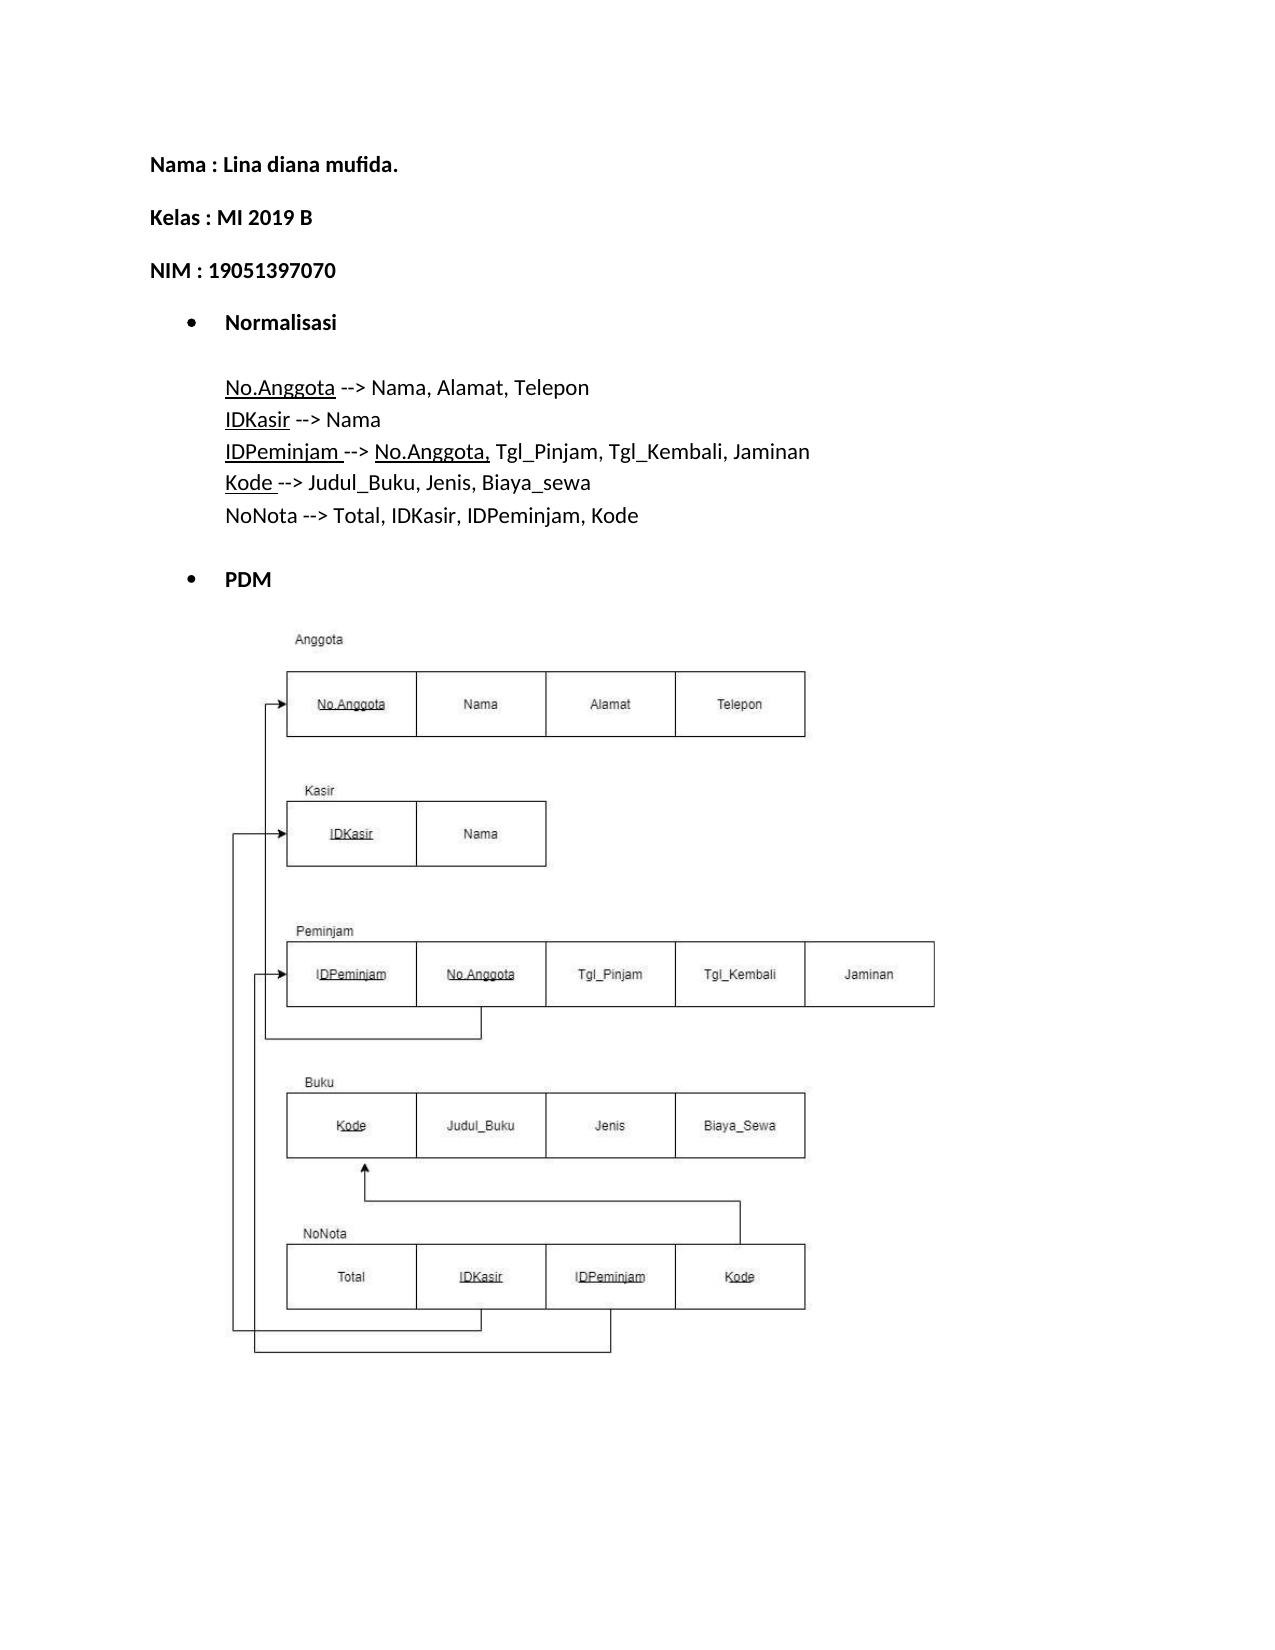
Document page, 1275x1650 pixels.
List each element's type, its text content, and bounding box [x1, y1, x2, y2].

text NoNota --> Total, IDKasir, IDPeminjam, Kode [225, 501, 1096, 529]
subtitle PDM [187, 565, 1096, 593]
list Normalisasi [187, 308, 1096, 337]
text No.Anggota --> Nama, Alamat, Telepon IDKasir --> Nama [225, 373, 592, 433]
subtitle Nama : Lina diana mufida. Kelas : MI 2019 B [150, 150, 496, 231]
text IDPeminjam --> No.Anggota, Tgl_Pinjam, Tgl_Kembali, Jaminan Kode --> Judul_Buku, Jenis, Biaya_sewa [225, 437, 813, 497]
text NIM : 19051397070 [150, 256, 1096, 284]
picture [225, 629, 935, 1354]
